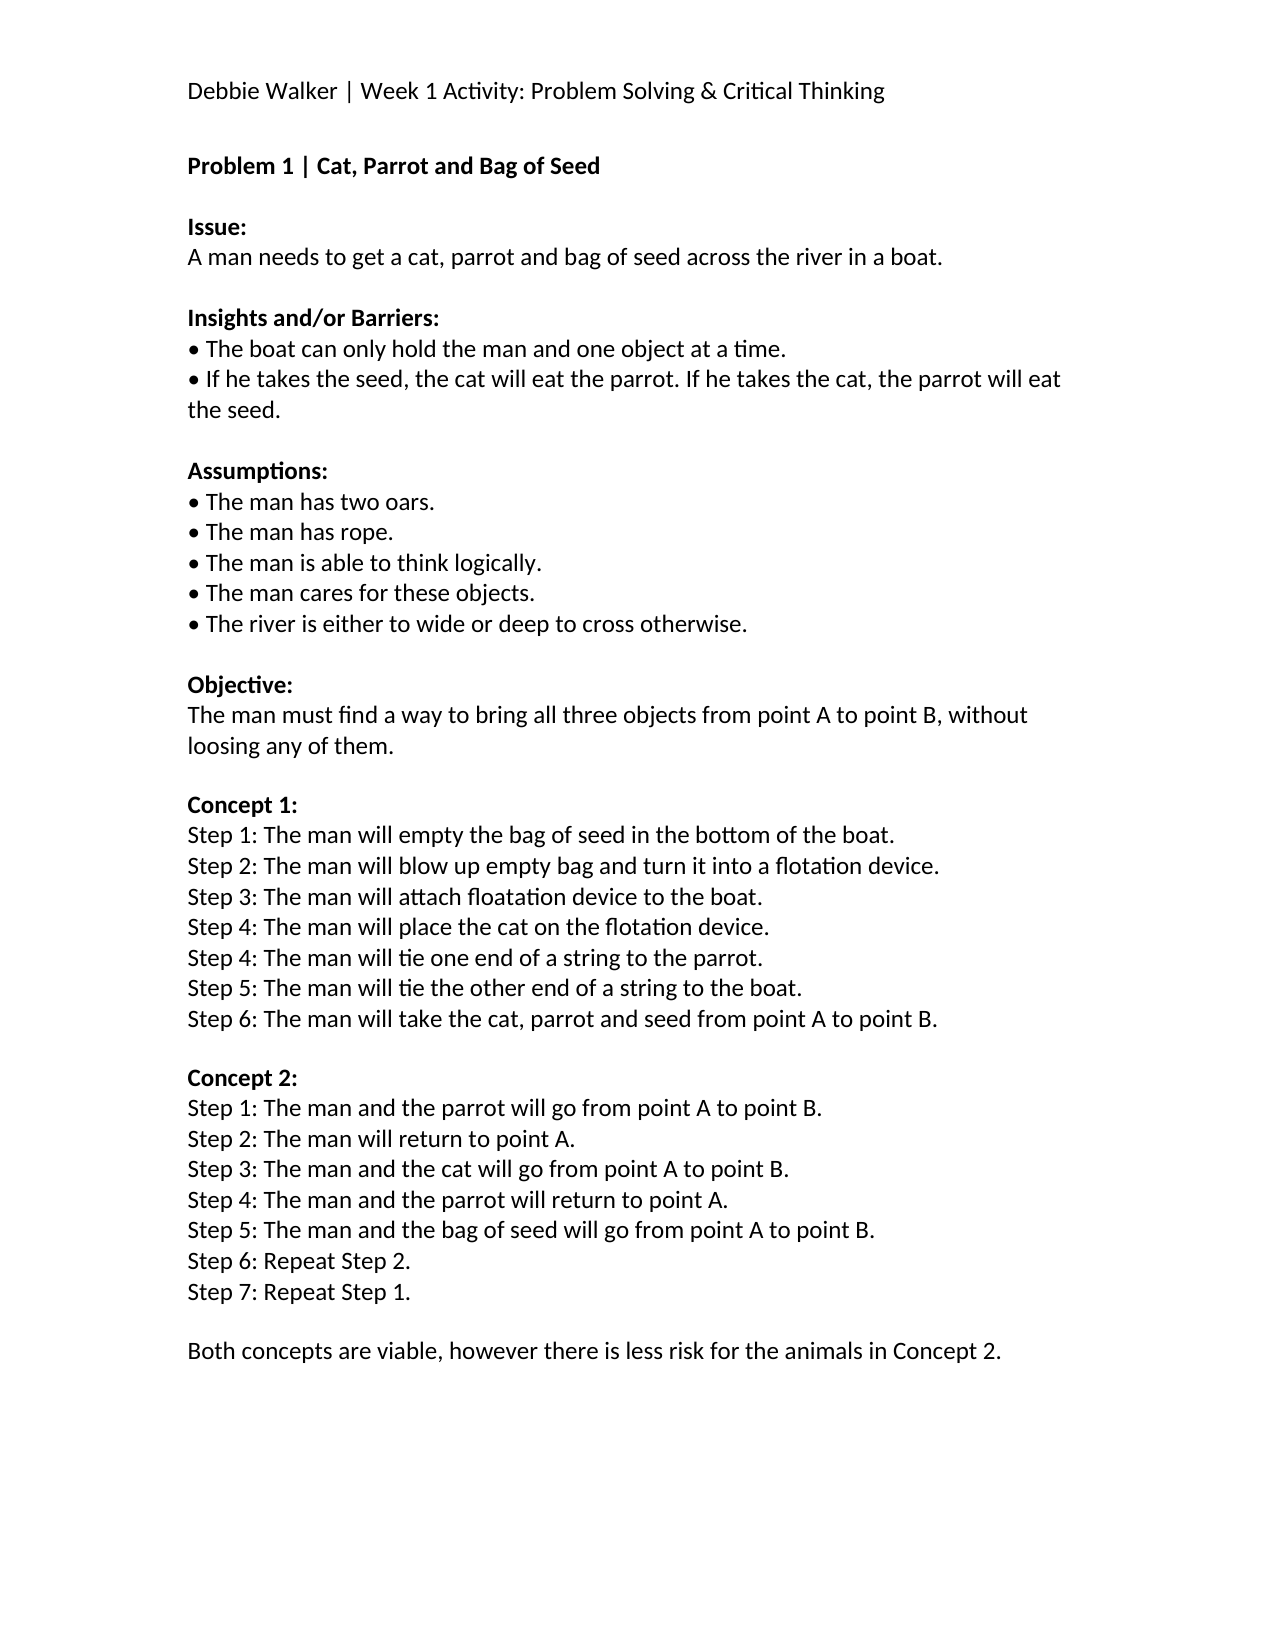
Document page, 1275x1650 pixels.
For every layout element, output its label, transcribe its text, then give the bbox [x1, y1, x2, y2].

text Concept 2: [187, 1062, 1087, 1093]
text Step 4: The man will tie one end of a string to the parrot. [187, 942, 1087, 972]
text Problem 1 | Cat, Parrot and Bag of Seed [187, 150, 1087, 181]
text Objective: [187, 669, 1087, 699]
text • If he takes the seed, the cat will eat the parrot. If he takes the cat, the parrot will eat the seed. [187, 364, 1087, 425]
text • The boat can only hold the man and one object at a time. [187, 333, 1087, 364]
text Step 5: The man and the bag of seed will go from point A to point B. [187, 1215, 1087, 1245]
text Step 7: Repeat Step 1. [187, 1276, 1087, 1306]
text • The man cares for these objects. [187, 577, 1087, 608]
text Step 3: The man and the cat will go from point A to point B. [187, 1154, 1087, 1184]
text Assumptions: [187, 455, 1087, 486]
text • The river is either to wide or deep to cross otherwise. [187, 608, 1087, 638]
text Both concepts are viable, however there is less risk for the animals in Concept 2. [187, 1335, 1087, 1366]
text Step 4: The man will place the cat on the flotation device. [187, 911, 1087, 942]
text Step 2: The man will blow up empty bag and turn it into a flotation device. [187, 850, 1087, 881]
text • The man is able to think logically. [187, 547, 1087, 577]
text Step 1: The man and the parrot will go from point A to point B. [187, 1093, 1087, 1123]
text Step 4: The man and the parrot will return to point A. [187, 1184, 1087, 1215]
text Issue: [187, 211, 1087, 242]
text • The man has rope. [187, 516, 1087, 547]
text A man needs to get a cat, parrot and bag of seed across the river in a boat. [187, 242, 1087, 272]
text Concept 1: [187, 789, 1087, 820]
text Step 5: The man will tie the other end of a string to the boat. [187, 972, 1087, 1003]
text Step 3: The man will attach floatation device to the boat. [187, 881, 1087, 911]
text The man must find a way to bring all three objects from point A to point B, without loosing any of them. [187, 699, 1087, 760]
text Step 2: The man will return to point A. [187, 1123, 1087, 1154]
text Step 6: The man will take the cat, parrot and seed from point A to point B. [187, 1003, 1087, 1033]
text • The man has two oars. [187, 486, 1087, 516]
text Step 6: Repeat Step 2. [187, 1245, 1087, 1276]
text Insights and/or Barriers: [187, 303, 1087, 333]
text Step 1: The man will empty the bag of seed in the bottom of the boat. [187, 820, 1087, 850]
